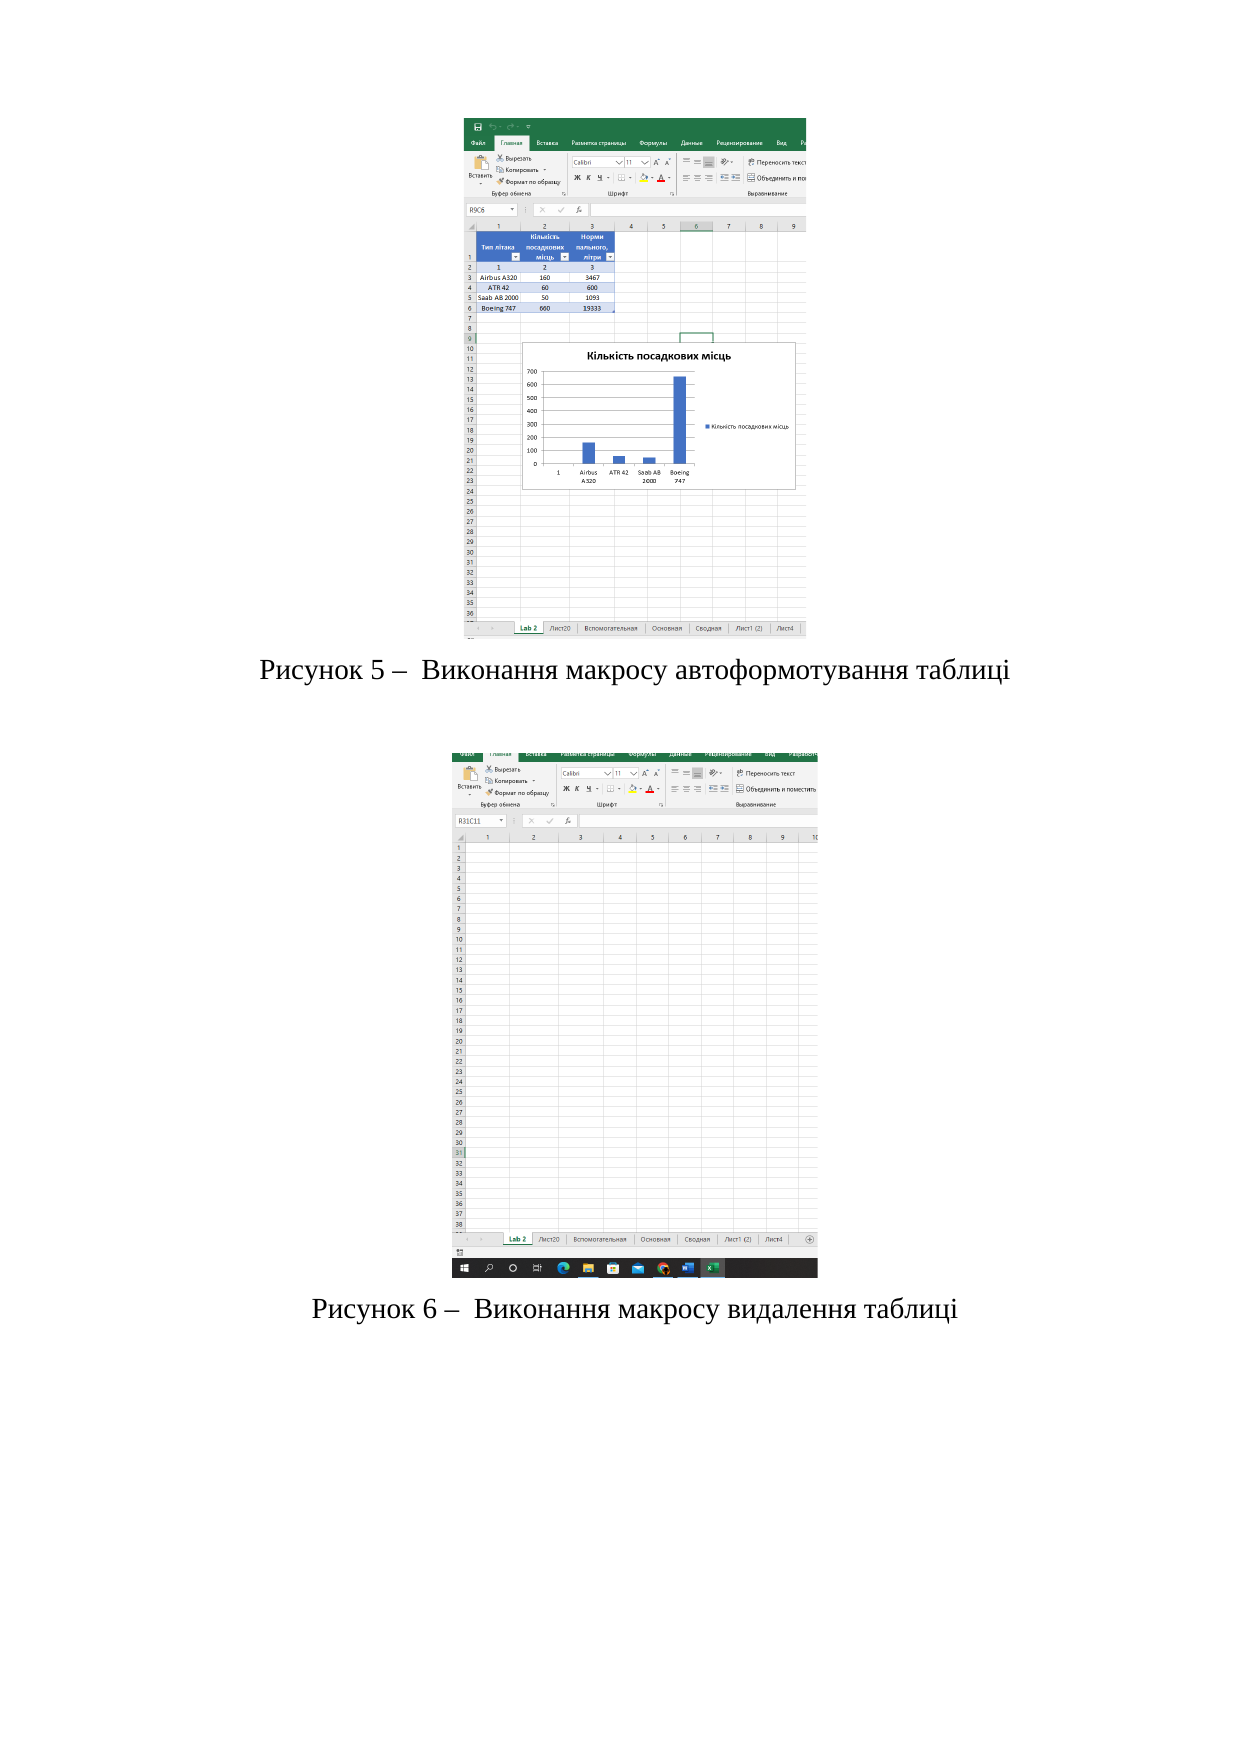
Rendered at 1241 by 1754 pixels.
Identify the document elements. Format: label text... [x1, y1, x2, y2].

picture [452, 753, 818, 1278]
list Рисунок 6 – Виконання макросу видалення таблиці [118, 1292, 1152, 1325]
list Рисунок 5 – Виконання макросу автоформотування таблиці [118, 652, 1152, 686]
picture [463, 118, 807, 639]
